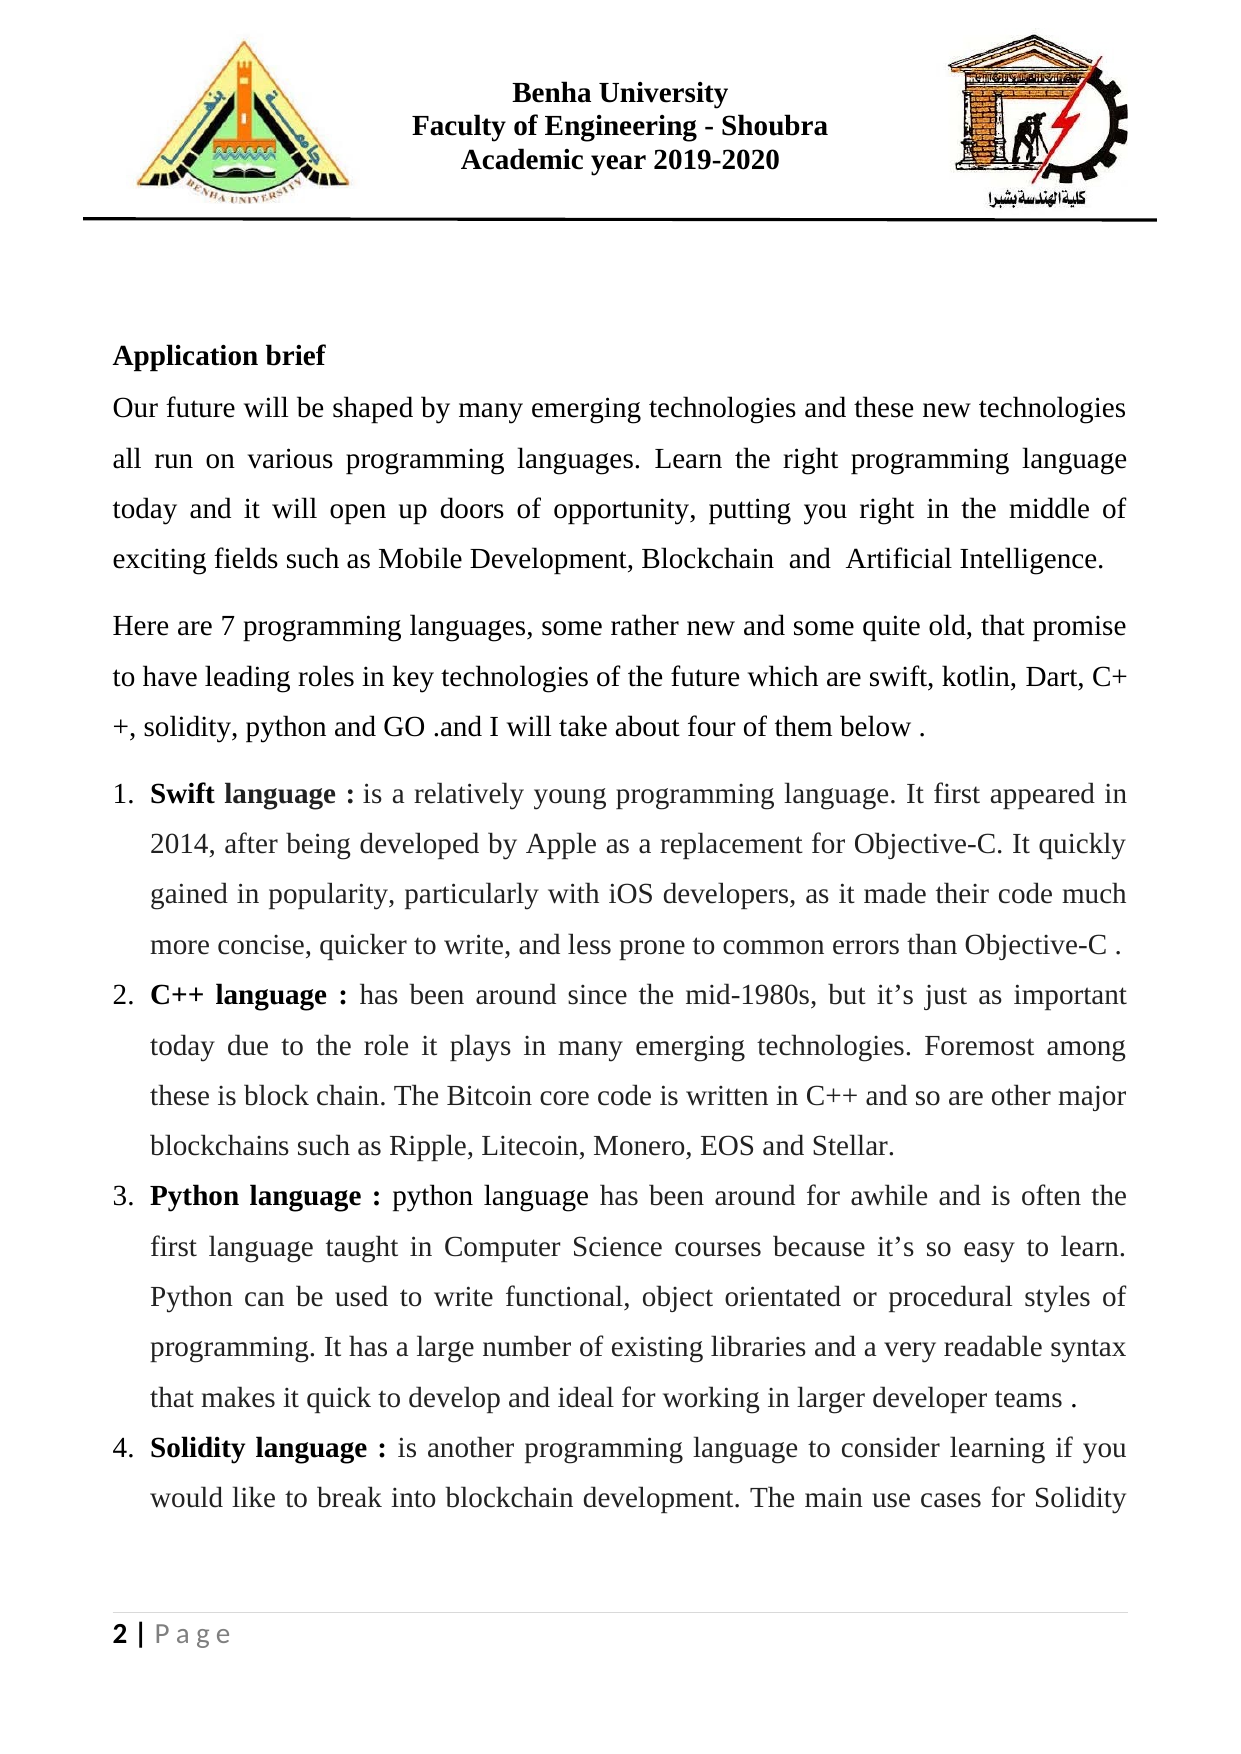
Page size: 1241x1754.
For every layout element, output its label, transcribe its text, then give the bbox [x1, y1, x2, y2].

text Our future will be shaped by many emerging technologies and these new technologies all run on various programming languages. Learn the right programming language today and it will open up doors of opportunity, putting you right in the middle of exciting fields such as Mobile Development, Blockchain and Artificial Intelligence. [112, 506, 1128, 575]
text Our future will be shaped by many emerging technologies and these new technologies all run on various programming languages. Learn the right programming language today and it will open up doors of opportunity, putting you right in the middle of exciting fields such as Mobile Development, Blockchain and Artificial Intelligence. [112, 391, 1128, 505]
text Here are 7 programming languages, some rather new and some quite old, that promise to have leading roles in key technologies of the future which are swift, kotlin, Dart, C++, solidity, python and GO .and I will take about four of them below . [112, 608, 1128, 743]
list Swift language : is a relatively young programming language. It first appeared in 2014, after being developed by Apple as a replacement for Objective-C. It quickly gained in popularity, particularly with iOS developers, as it made their code much more concise, quicker to write, and less prone to common errors than Objective-C . [112, 776, 1128, 961]
list C++ language : has been around since the mid-1980s, but it’s just as important today due to the role it plays in many emerging technologies. Foremost among these is block chain. The Bitcoin core code is written in C++ and so are other major blockchains such as Ripple, Litecoin, Monero, EOS and Stellar. [112, 977, 1128, 1162]
picture [112, 10, 373, 204]
picture [921, 28, 1128, 218]
text Application brief [112, 338, 1128, 371]
list Python language : python language has been around for awhile and is often the first language taught in Computer Science courses because it’s so easy to learn. Python can be used to write functional, object orientated or procedural styles of programming. It has a large number of existing libraries and a very readable syntax that makes it quick to develop and ideal for working in larger developer teams . [112, 1178, 1128, 1413]
